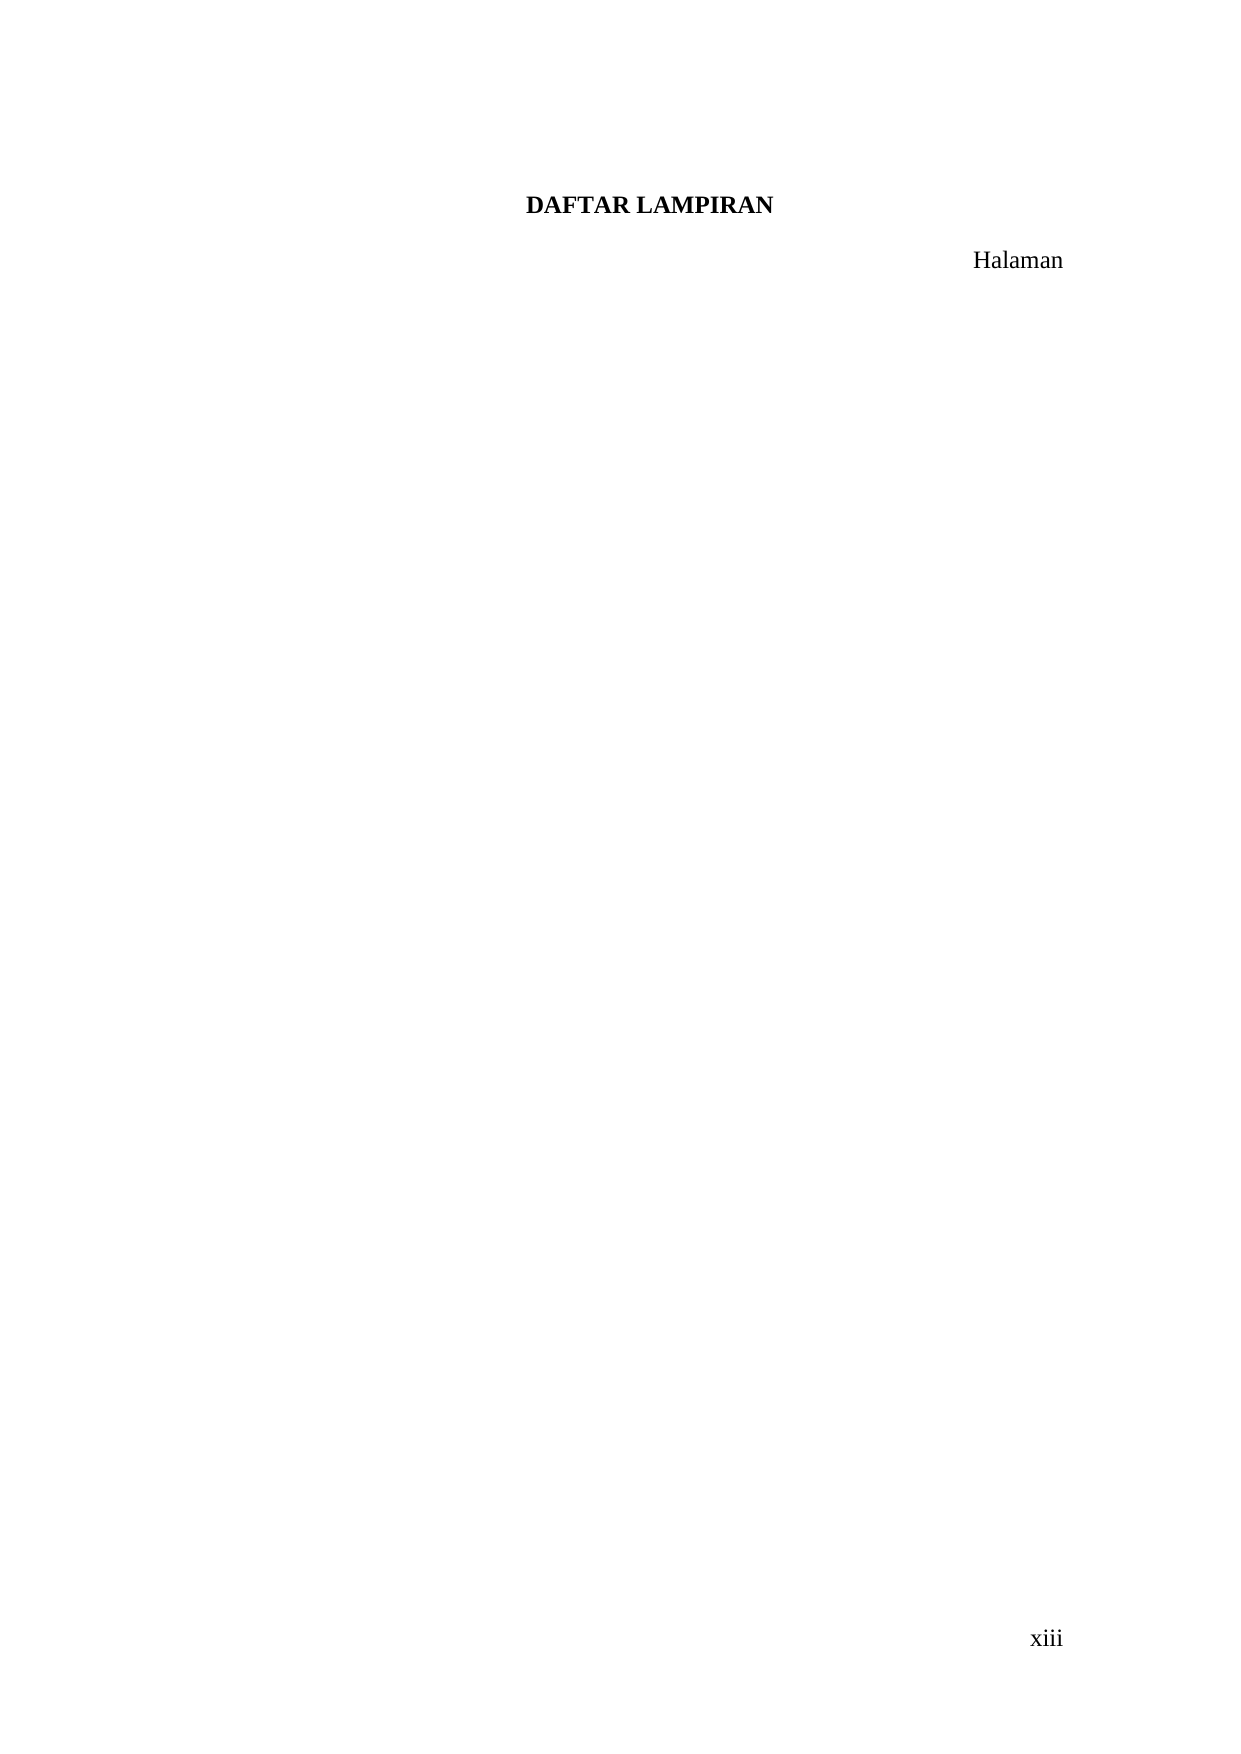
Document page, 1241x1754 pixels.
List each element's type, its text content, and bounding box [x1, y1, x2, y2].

text Halaman [236, 245, 1063, 274]
subtitle DAFTAR LAMPIRAN [236, 190, 1063, 218]
